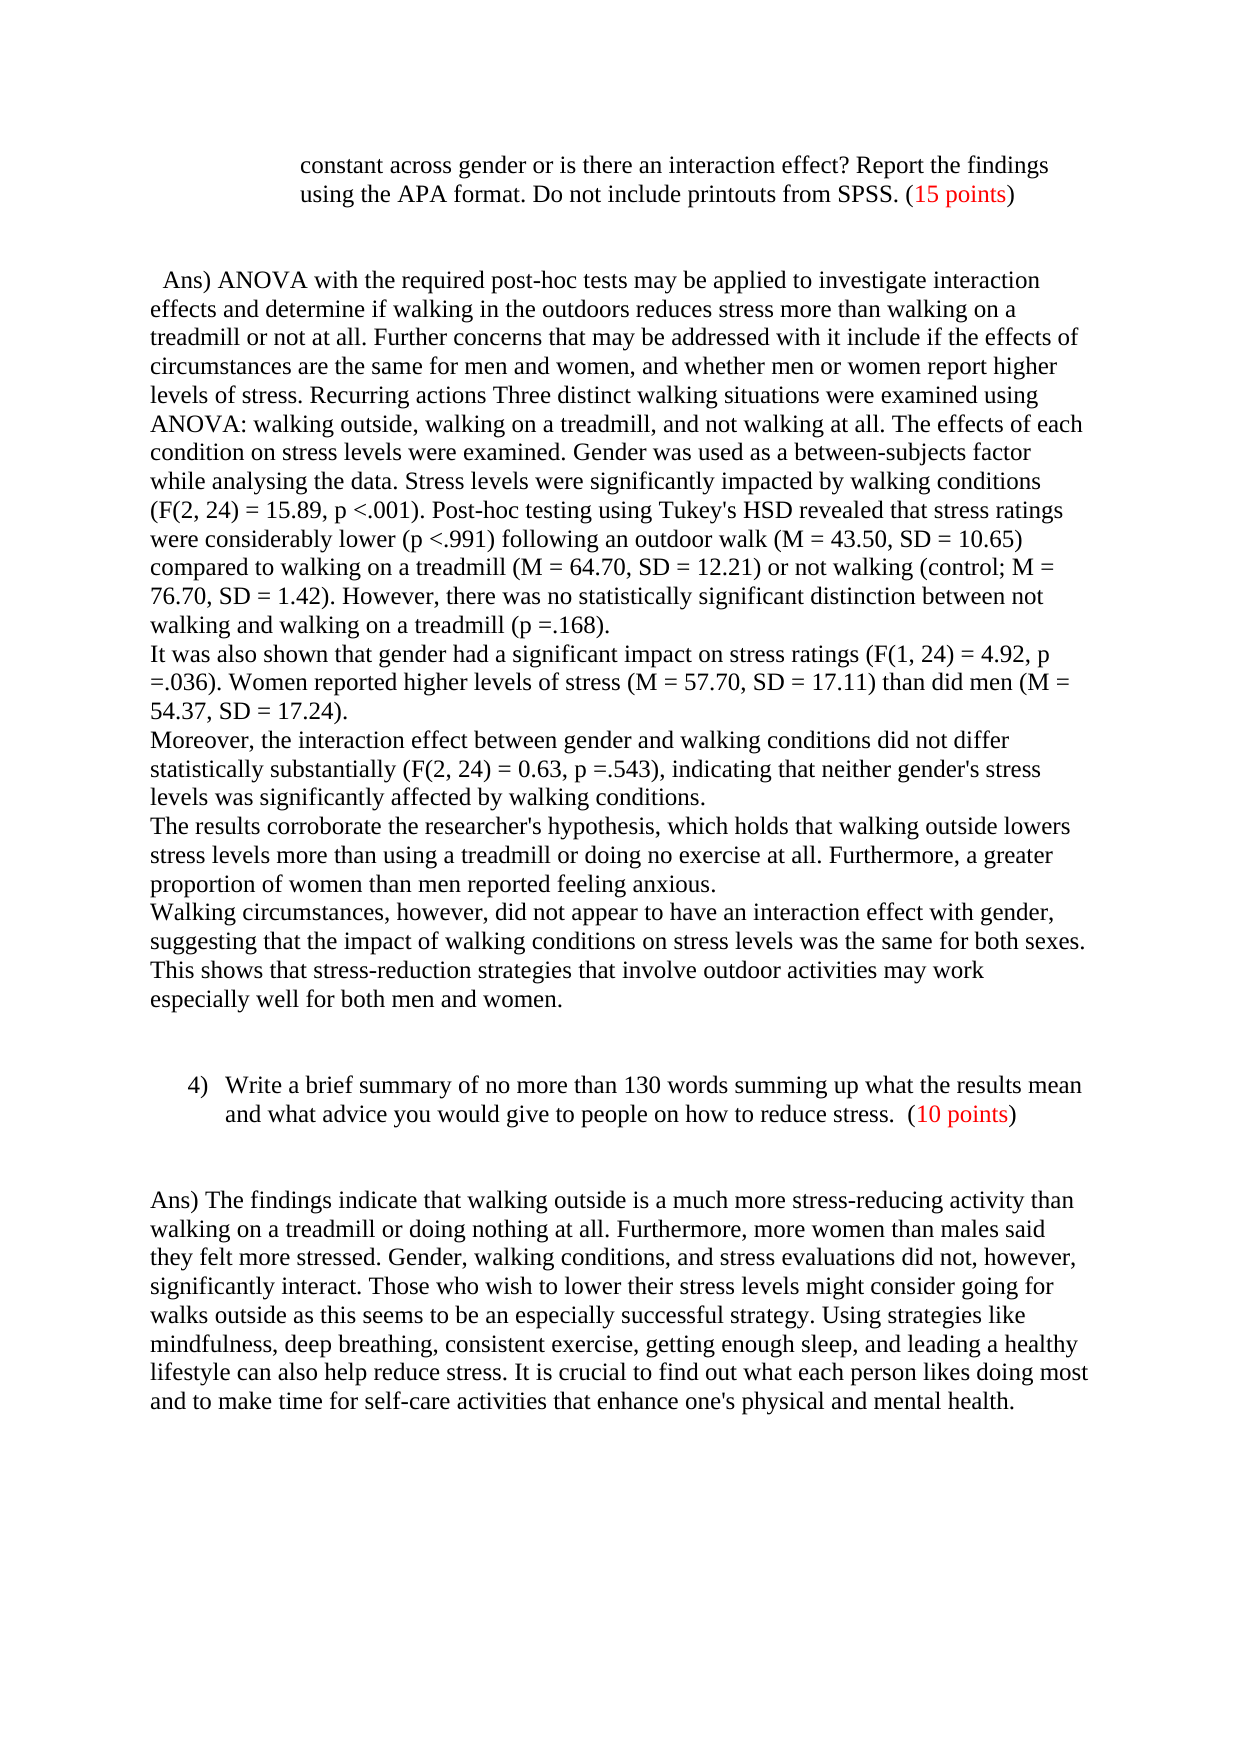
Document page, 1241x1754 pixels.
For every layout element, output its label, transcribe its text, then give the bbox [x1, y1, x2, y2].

text Moreover, the interaction effect between gender and walking conditions did not differ statistically substantially (F(2, 24) = 0.63, p =.543), indicating that neither gender's stress levels was significantly affected by walking conditions. [150, 725, 1090, 811]
text Ans) The findings indicate that walking outside is a much more stress-reducing activity than walking on a treadmill or doing nothing at all. Furthermore, more women than males said they felt more stressed. Gender, walking conditions, and stress evaluations did not, however, significantly interact. Those who wish to lower their stress levels might consider going for walks outside as this seems to be an especially successful strategy. Using strategies like mindfulness, deep breathing, consistent exercise, getting enough sleep, and leading a healthy lifestyle can also help reduce stress. It is crucial to find out what each person likes doing most and to make time for self-care activities that enhance one's physical and mental health. [150, 1185, 1090, 1415]
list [262, 150, 1090, 207]
text It was also shown that gender had a significant impact on stress ratings (F(1, 24) = 4.92, p =.036). Women reported higher levels of stress (M = 57.70, SD = 17.11) than did men (M = 54.37, SD = 17.24). [150, 639, 1090, 725]
text The results corroborate the researcher's hypothesis, which holds that walking outside lowers stress levels more than using a treadmill or doing no exercise at all. Furthermore, a greater proportion of women than men reported feeling anxious. [150, 811, 1090, 897]
text Ans) ANOVA with the required post-hoc tests may be applied to investigate interaction effects and determine if walking in the outdoors reduces stress more than walking on a treadmill or not at all. Further concerns that may be addressed with it include if the effects of circumstances are the same for men and women, and whether men or women report higher levels of stress. Recurring actions Three distinct walking situations were examined using ANOVA: walking outside, walking on a treadmill, and not walking at all. The effects of each condition on stress levels were examined. Gender was used as a between-subjects factor while analysing the data. Stress levels were significantly impacted by walking conditions (F(2, 24) = 15.89, p <.001). Post-hoc testing using Tukey's HSD revealed that stress ratings were considerably lower (p <.991) following an outdoor walk (M = 43.50, SD = 10.65) compared to walking on a treadmill (M = 64.70, SD = 12.21) or not walking (control; M = 76.70, SD = 1.42). However, there was no statistically significant distinction between not walking and walking on a treadmill (p =.168). [150, 265, 1090, 639]
text Walking circumstances, however, did not appear to have an interaction effect with gender, suggesting that the impact of walking conditions on stress levels was the same for both sexes. This shows that stress-reduction strategies that involve outdoor activities may work especially well for both men and women. [150, 897, 1090, 1012]
list Write a brief summary of no more than 130 words summing up what the results mean and what advice you would give to people on how to reduce stress. (10 points) [187, 1070, 1090, 1127]
